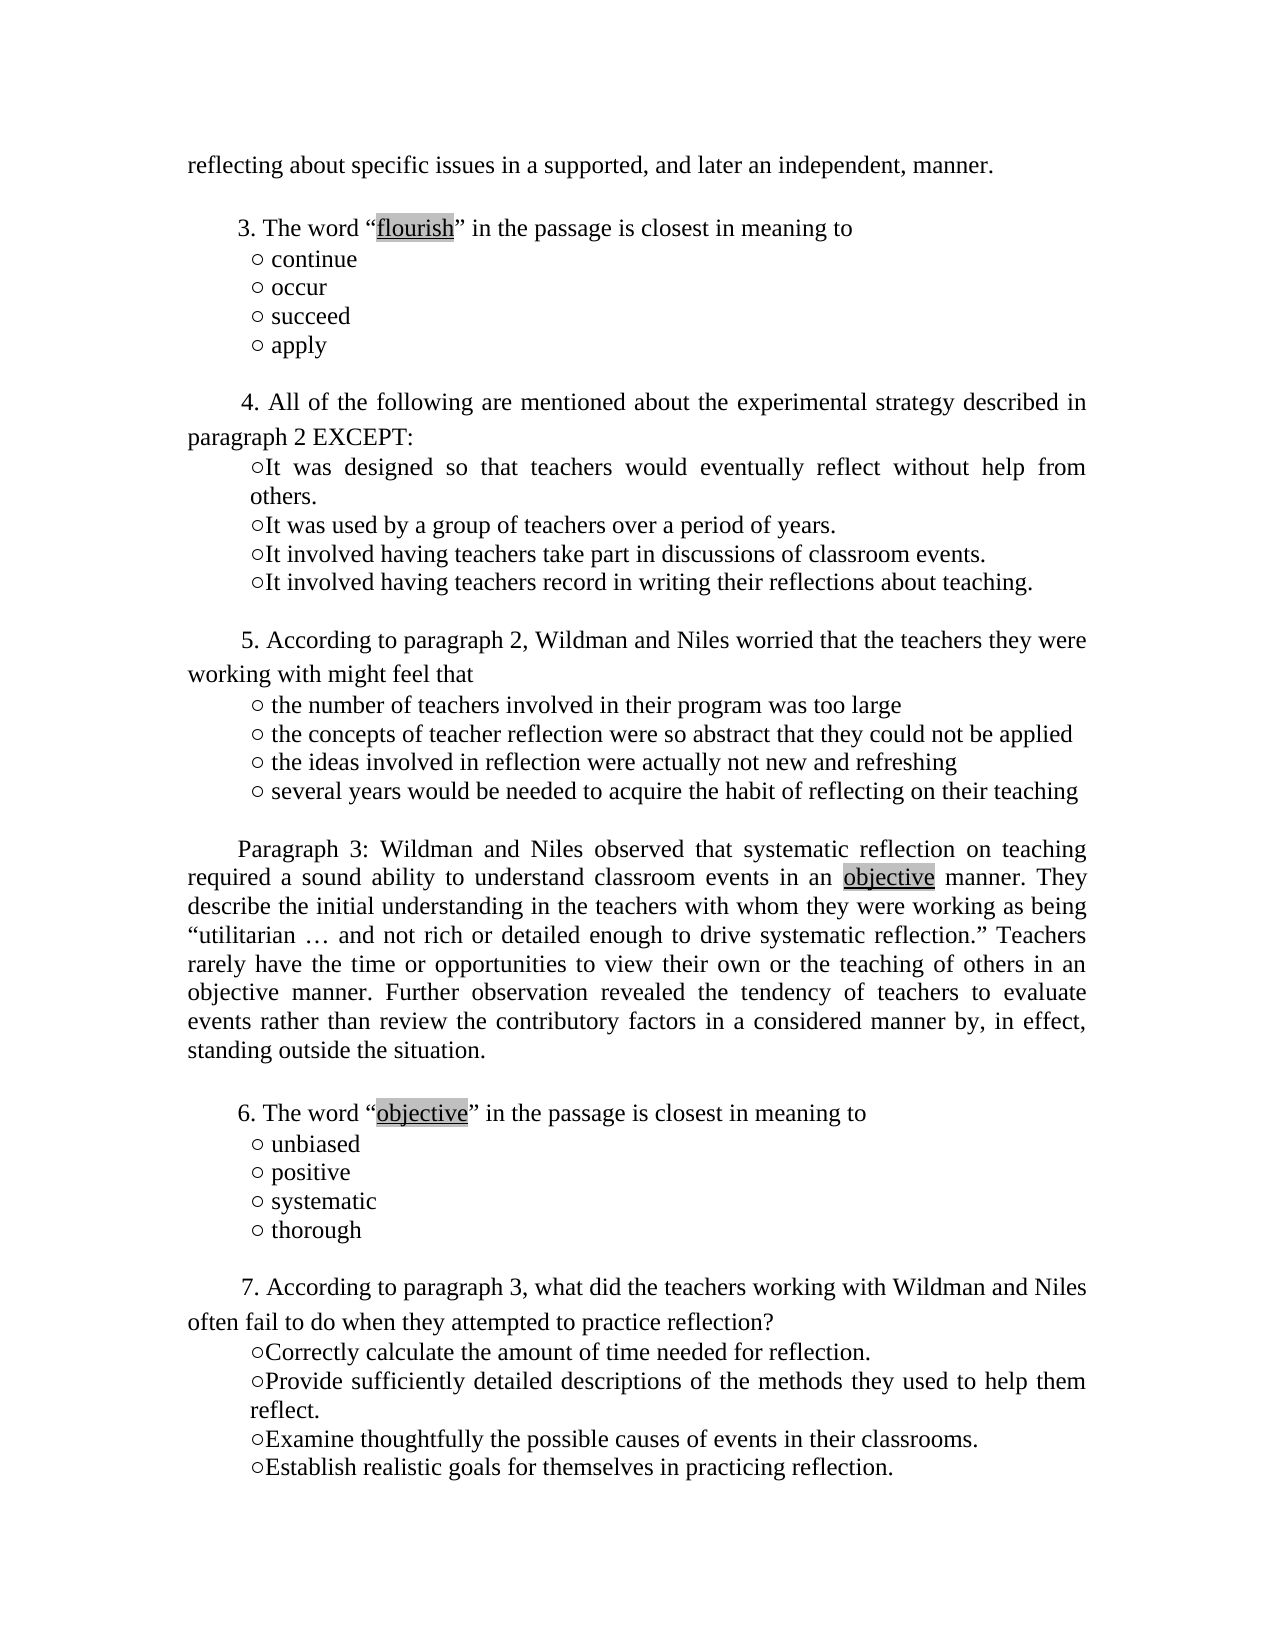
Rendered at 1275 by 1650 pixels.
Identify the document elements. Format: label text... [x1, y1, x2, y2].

text ○It involved having teachers record in writing their reflections about teaching. [250, 567, 1087, 596]
text 5. According to paragraph 2, Wildman and Niles worried that the teachers they were working with might feel that （2） [187, 625, 1087, 690]
text ○ the ideas involved in reflection were actually not new and refreshing [250, 747, 1087, 776]
text ○ several years would be needed to acquire the habit of reflecting on their teaching [250, 776, 1087, 805]
text Paragraph 3: Wildman and Niles observed that systematic reflection on teaching required a sound ability to understand classroom events in an objective manner. They describe the initial understanding in the teachers with whom they were working as being “utilitarian … and not rich or detailed enough to drive systematic reflection.” Teachers rarely have the time or opportunities to view their own or the teaching of others in an objective manner. Further observation revealed the tendency of teachers to evaluate events rather than review the contributory factors in a considered manner by, in effect, standing outside the situation. [187, 834, 1087, 1064]
text ○ the concepts of teacher reflection were so abstract that they could not be applied [250, 719, 1087, 747]
text ○ the number of teachers involved in their program was too large [250, 690, 1087, 719]
text ○It was designed so that teachers would eventually reflect without help from others. [250, 452, 1087, 510]
text ○ succeed [250, 301, 1087, 330]
text ○It was used by a group of teachers over a period of years. [250, 510, 1087, 539]
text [187, 150, 1087, 179]
text ○Establish realistic goals for themselves in practicing reflection. [250, 1452, 1087, 1481]
text ○It involved having teachers take part in discussions of classroom events. [250, 539, 1087, 567]
text 3. The word “flourish” in the passage is closest in meaning to （3） [187, 207, 1087, 244]
text ○Correctly calculate the amount of time needed for reflection. [250, 1337, 1087, 1366]
text ○Examine thoughtfully the possible causes of events in their classrooms. [250, 1424, 1087, 1452]
text ○ unbiased [250, 1129, 1087, 1157]
text ○ systematic [250, 1186, 1087, 1215]
text ○ apply [250, 330, 1087, 359]
text 4. All of the following are mentioned about the experimental strategy described in paragraph 2 EXCEPT:（4） [187, 387, 1087, 452]
text ○Provide sufficiently detailed descriptions of the methods they used to help them reflect. [250, 1366, 1087, 1424]
text ○ positive [250, 1157, 1087, 1186]
text ○ occur [250, 272, 1087, 301]
text 6. The word “objective” in the passage is closest in meaning to （1） [187, 1092, 1087, 1129]
text ○ thorough [250, 1215, 1087, 1244]
text ○ continue [250, 244, 1087, 272]
text 7. According to paragraph 3, what did the teachers working with Wildman and Niles often fail to do when they attempted to practice reflection?（3） [187, 1272, 1087, 1337]
